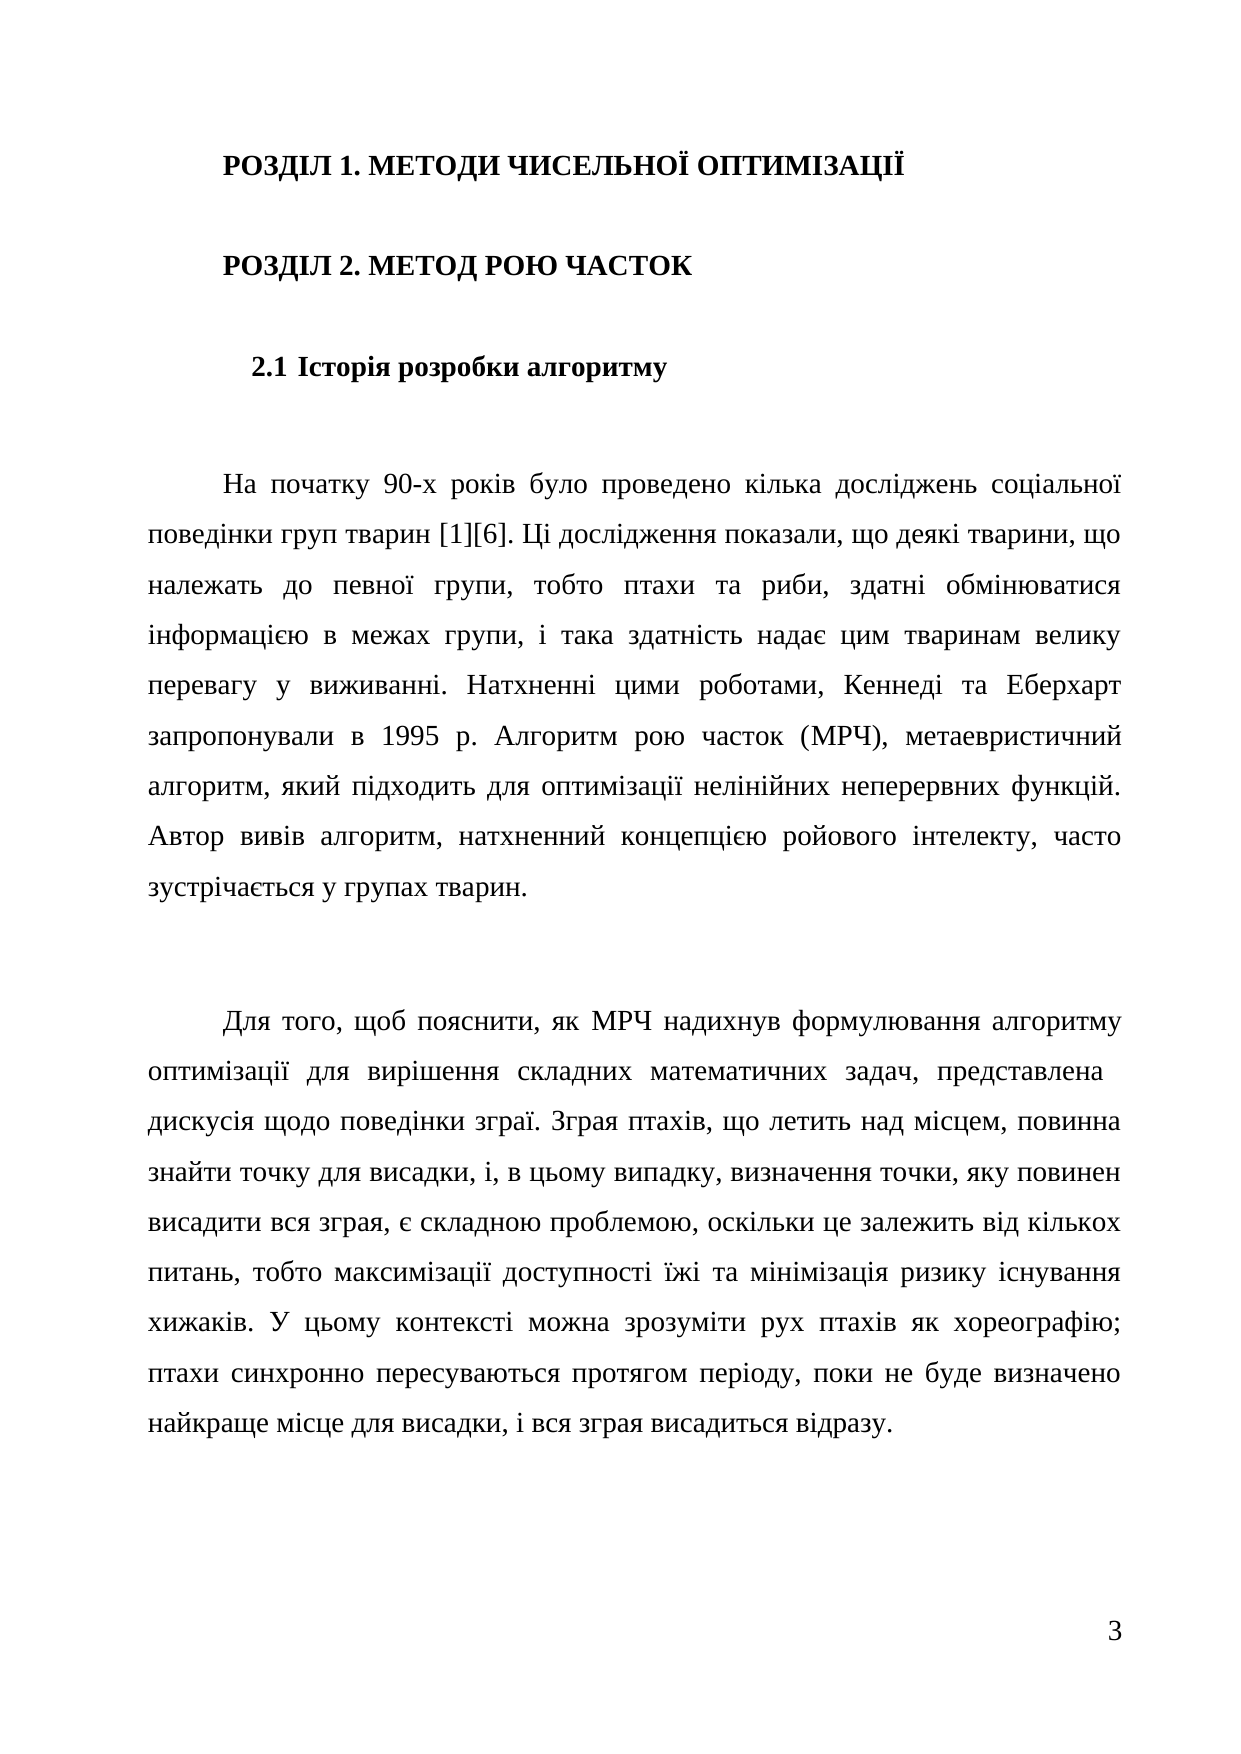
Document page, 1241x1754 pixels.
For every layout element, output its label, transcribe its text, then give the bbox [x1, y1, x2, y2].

subtitle РОЗДІЛ 2. МЕТОД РОЮ ЧАСТОК [148, 248, 1122, 282]
subtitle РОЗДІЛ 1. МЕТОДИ ЧИСЕЛЬНОЇ ОПТИМІЗАЦІЇ [148, 148, 1122, 181]
text На початку 90-х років було проведено кілька досліджень соціальної поведінки груп тварин [1][6]. Ці дослідження показали, що деякі тварини, що належать до певної групи, тобто птахи та риби, здатні обмінюватися інформацією в межах групи, і така здатність надає цим тваринам велику перевагу у виживанні. Натхненні цими роботами, Кеннеді та Еберхарт запропонували в 1995 р. Алгоритм рою часток (МРЧ), метаевристичний алгоритм, який підходить для оптимізації нелінійних неперервних функцій. Автор вивів алгоритм, натхненний концепцією ройового інтелекту, часто зустрічається у групах тварин. [148, 466, 1122, 902]
text Для того, щоб пояснити, як МРЧ надихнув формулювання алгоритму оптимізації для вирішення складних математичних задач, представлена ​​дискусія щодо поведінки зграї. Зграя птахів, що летить над місцем, повинна знайти точку для висадки, і, в цьому випадку, визначення точки, яку повинен висадити вся зграя, є складною проблемою, оскільки це залежить від кількох питань, тобто максимізації доступності їжі та мінімізація ризику існування хижаків. У цьому контексті можна зрозуміти рух птахів як хореографію; птахи синхронно пересуваються протягом періоду, поки не буде визначено найкраще місце для висадки, і вся зграя висадиться відразу. [148, 1003, 1122, 1439]
subtitle Історія розробки алгоритму [251, 349, 1122, 382]
